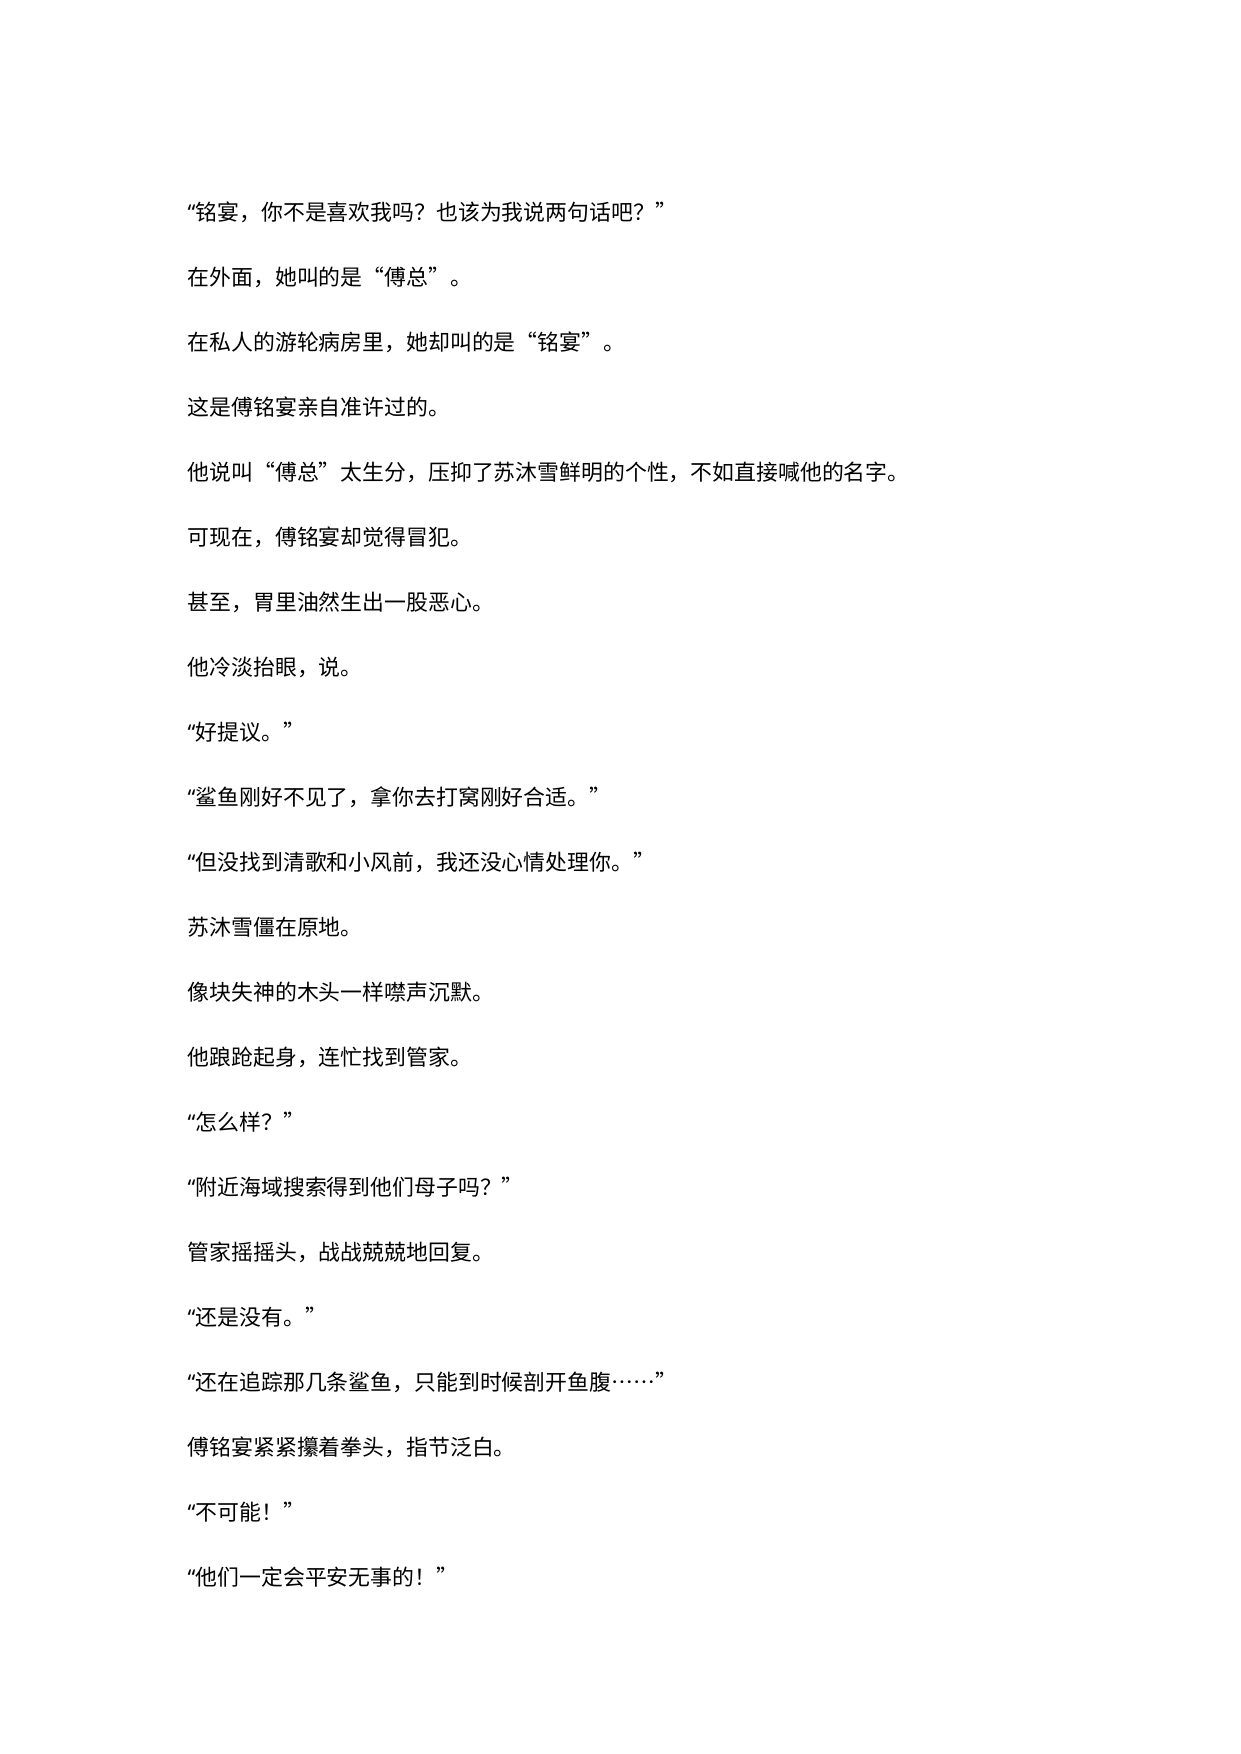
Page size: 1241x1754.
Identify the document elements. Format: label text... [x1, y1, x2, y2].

text “还是没有。” [187, 1299, 1053, 1332]
text 他踉跄起身，连忙找到管家。 [187, 1039, 1053, 1072]
text 他说叫“傅总”太生分，压抑了苏沐雪鲜明的个性，不如直接喊他的名字。 [187, 454, 1053, 487]
text “不可能！” [187, 1494, 1053, 1527]
text 苏沐雪僵在原地。 [187, 909, 1053, 942]
text “好提议。” [187, 714, 1053, 747]
text 像块失神的木头一样噤声沉默。 [187, 974, 1053, 1007]
text “附近海域搜索得到他们母子吗？” [187, 1169, 1053, 1202]
text “鲨鱼刚好不见了，拿你去打窝刚好合适。” [187, 779, 1053, 812]
text “但没找到清歌和小风前，我还没心情处理你。” [187, 844, 1053, 877]
text “铭宴，你不是喜欢我吗？也该为我说两句话吧？” [187, 194, 1053, 227]
text 他冷淡抬眼，说。 [187, 649, 1053, 682]
text 可现在，傅铭宴却觉得冒犯。 [187, 519, 1053, 552]
text “他们一定会平安无事的！” [187, 1559, 1053, 1592]
text 在外面，她叫的是“傅总”。 [187, 259, 1053, 292]
text 甚至，胃里油然生出一股恶心。 [187, 584, 1053, 617]
text 傅铭宴紧紧攥着拳头，指节泛白。 [187, 1429, 1053, 1462]
text “还在追踪那几条鲨鱼，只能到时候剖开鱼腹……” [187, 1364, 1053, 1397]
text 这是傅铭宴亲自准许过的。 [187, 389, 1053, 422]
text 管家摇摇头，战战兢兢地回复。 [187, 1234, 1053, 1267]
text “怎么样？” [187, 1104, 1053, 1137]
text 在私人的游轮病房里，她却叫的是“铭宴”。 [187, 324, 1053, 357]
